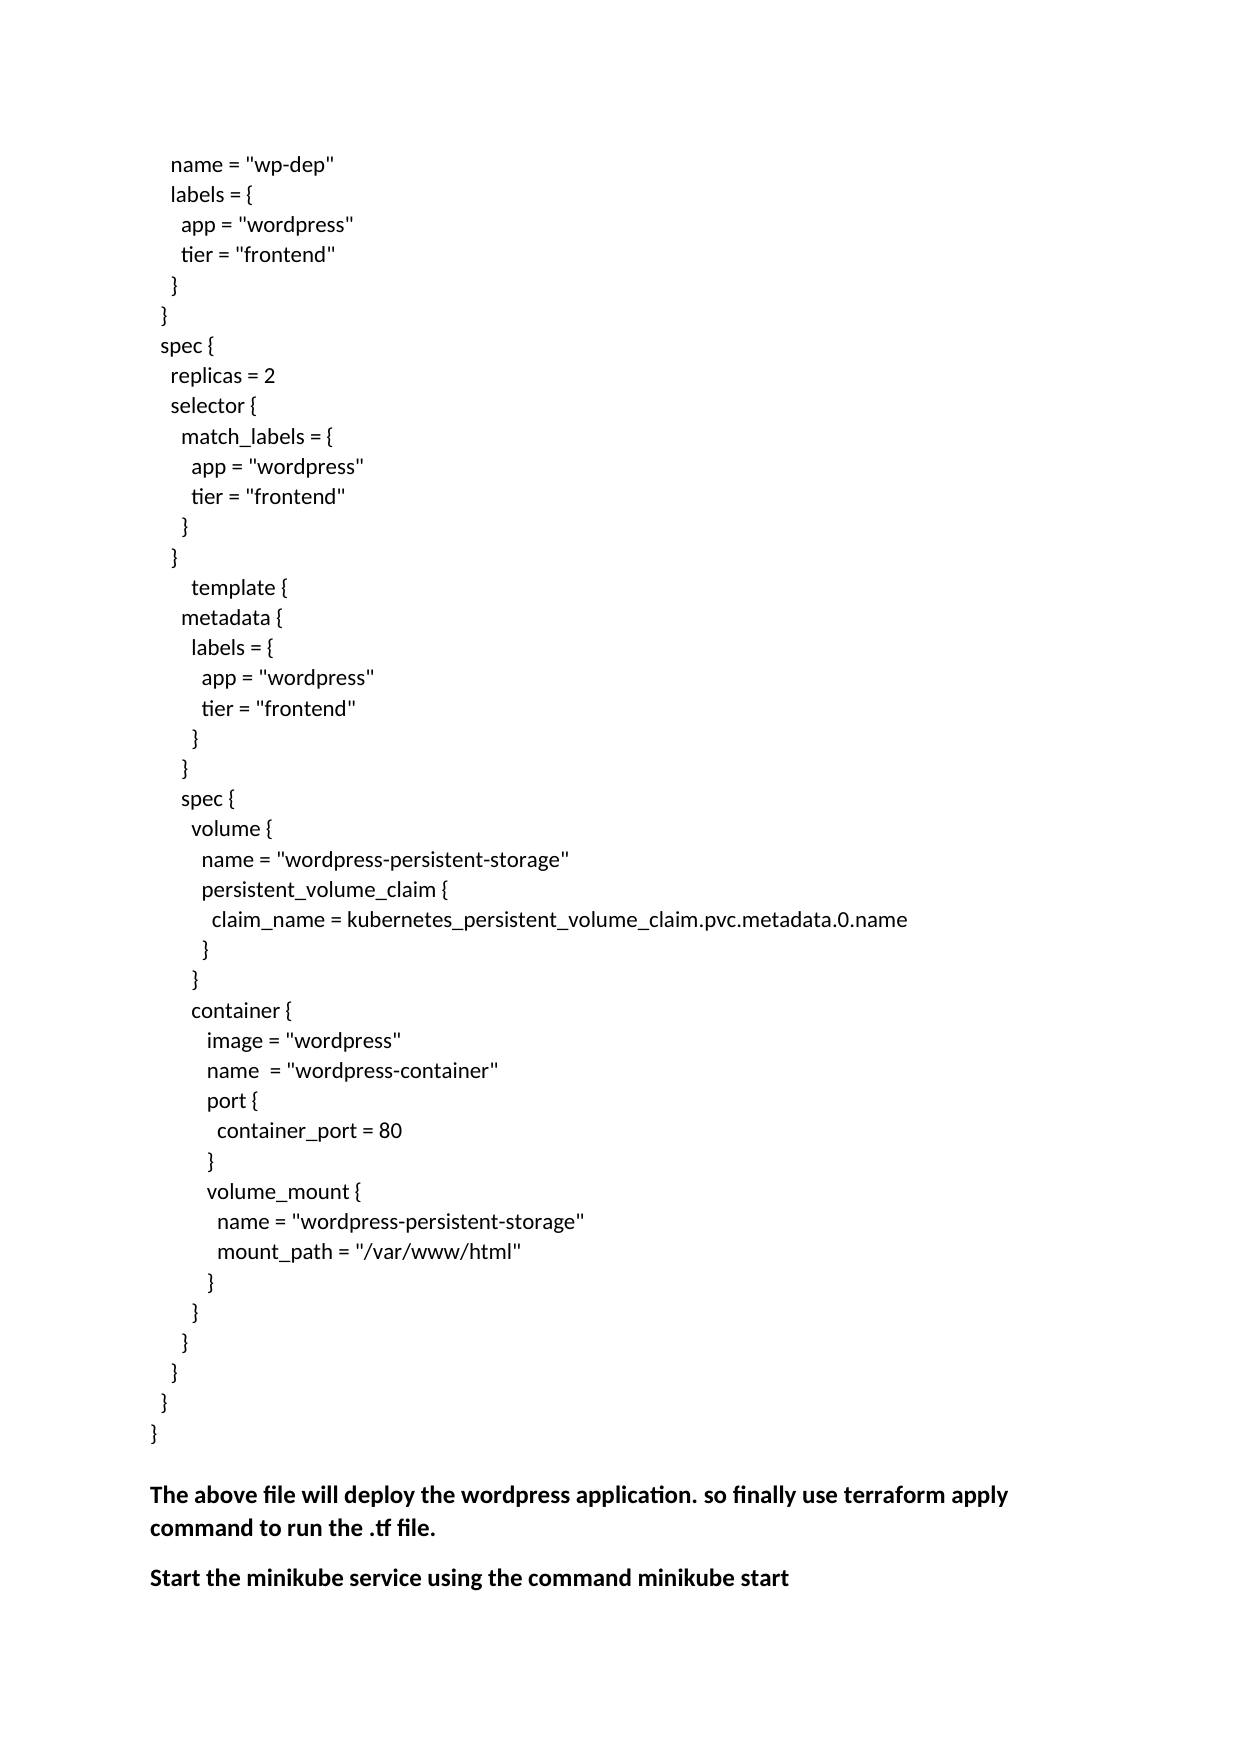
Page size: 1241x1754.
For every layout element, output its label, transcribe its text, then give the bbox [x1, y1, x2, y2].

text volume_mount { [150, 1177, 1090, 1205]
text selector { [150, 392, 1090, 420]
text } [150, 754, 1090, 782]
text volume { [150, 814, 1090, 843]
text } [150, 724, 1090, 752]
text } [150, 543, 1090, 571]
text claim_name = kubernetes_persistent_volume_claim.pvc.metadata.0.name [150, 905, 1090, 933]
text } [150, 1268, 1090, 1296]
text labels = { [150, 180, 1090, 208]
text } [150, 512, 1090, 541]
text spec { [150, 784, 1090, 812]
text tier = "frontend" [150, 482, 1090, 510]
text The above file will deploy the wordpress application. so finally use terraform apply command to run the .tf file. [150, 1479, 1090, 1543]
text name = "wp-dep" [150, 150, 1090, 178]
text app = "wordpress" [150, 663, 1090, 692]
text name = "wordpress-persistent-storage" [150, 845, 1090, 873]
text labels = { [150, 633, 1090, 661]
text name = "wordpress-persistent-storage" [150, 1207, 1090, 1235]
text } [150, 271, 1090, 299]
text container_port = 80 [150, 1117, 1090, 1145]
text match_labels = { [150, 422, 1090, 450]
text mount_path = "/var/www/html" [150, 1237, 1090, 1266]
text app = "wordpress" [150, 210, 1090, 238]
text template { [150, 573, 1090, 601]
text spec { [150, 331, 1090, 359]
text Start the minikube service using the command minikube start [150, 1562, 1090, 1592]
text container { [150, 996, 1090, 1024]
text } [150, 301, 1090, 329]
text } [150, 1419, 1090, 1447]
text } [150, 1388, 1090, 1417]
text } [150, 1328, 1090, 1356]
text } [150, 935, 1090, 963]
text } [150, 1147, 1090, 1175]
text replicas = 2 [150, 361, 1090, 389]
text name = "wordpress-container" [150, 1056, 1090, 1084]
text tier = "frontend" [150, 241, 1090, 269]
text } [150, 1298, 1090, 1326]
text app = "wordpress" [150, 452, 1090, 480]
text } [150, 1358, 1090, 1386]
text persistent_volume_claim { [150, 875, 1090, 903]
text port { [150, 1086, 1090, 1114]
text tier = "frontend" [150, 694, 1090, 722]
text image = "wordpress" [150, 1026, 1090, 1054]
text metadata { [150, 603, 1090, 631]
text } [150, 966, 1090, 994]
